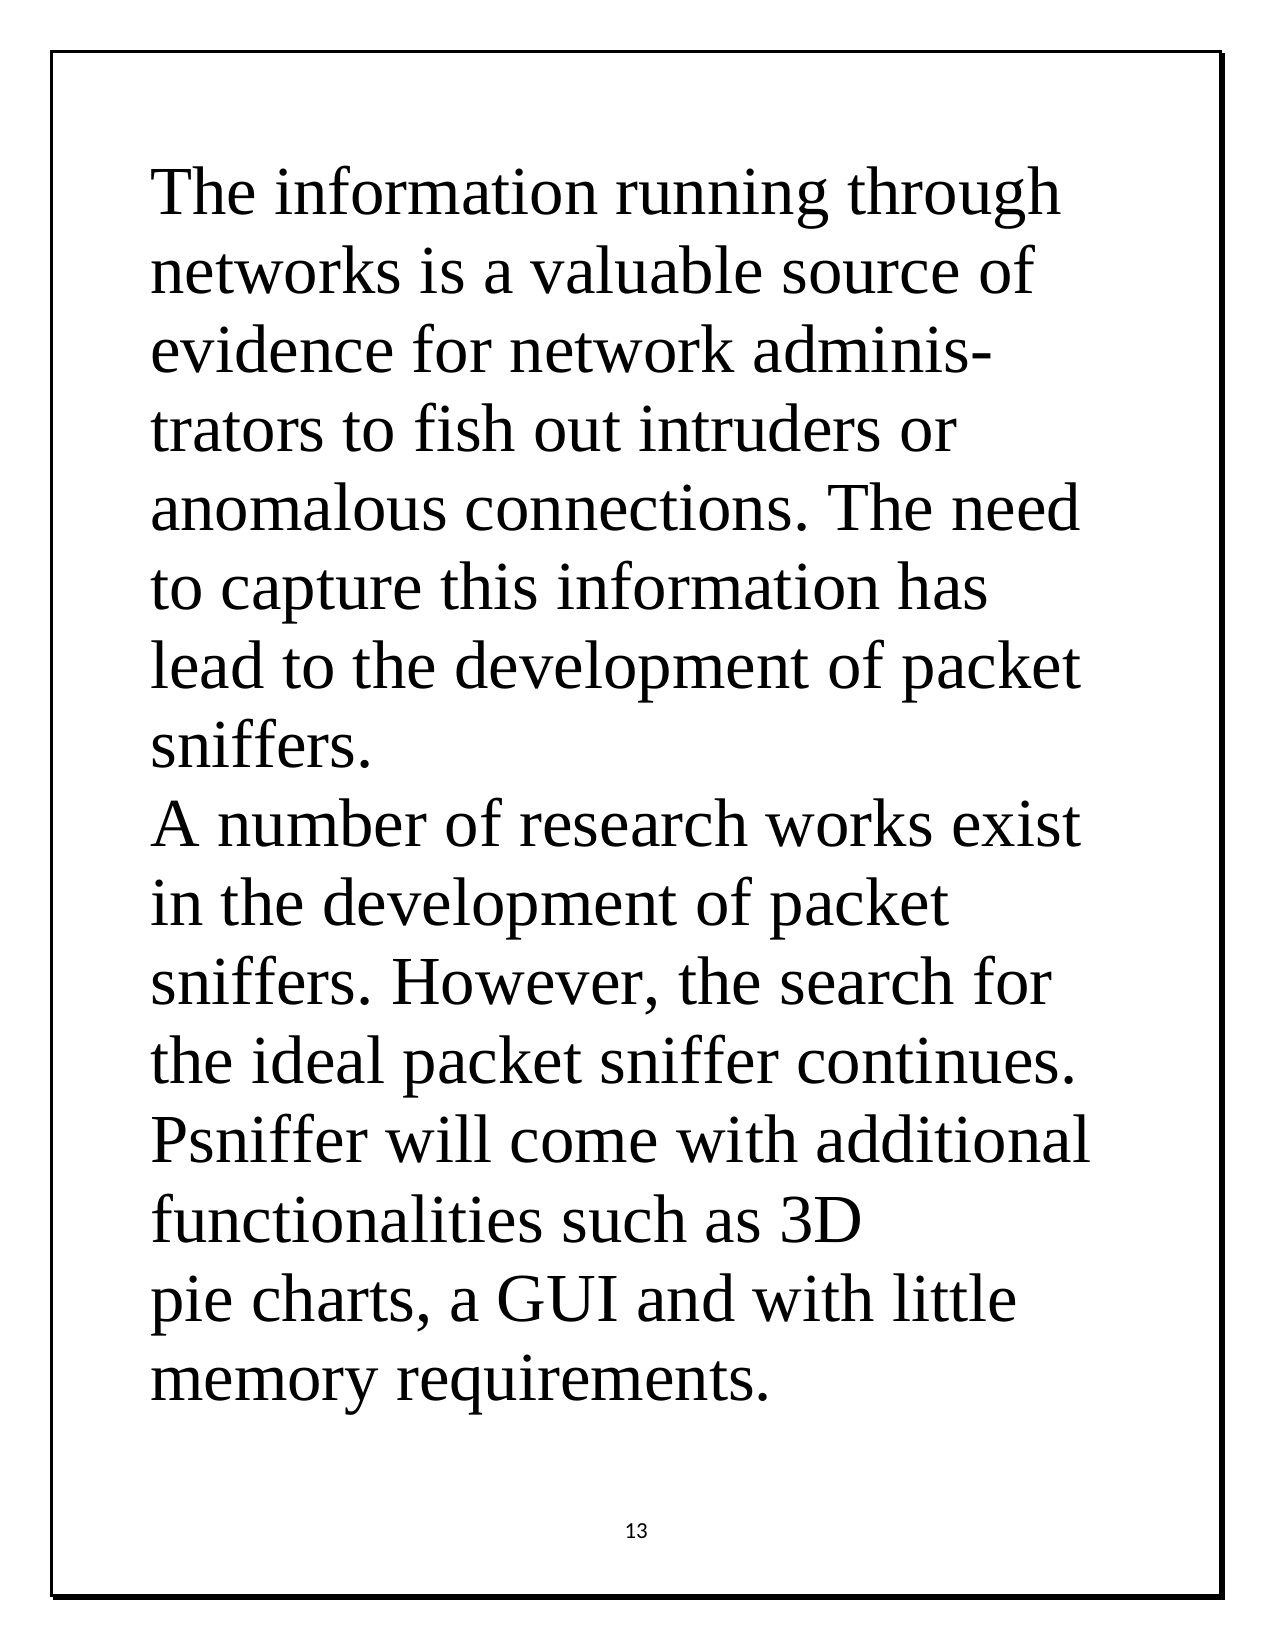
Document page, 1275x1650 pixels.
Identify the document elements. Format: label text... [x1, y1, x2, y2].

text A number of research works exist in the development of packet sniffers. However, the search for [150, 782, 1122, 1020]
text trators to fish out intruders or anomalous connections. The need to capture this information has [150, 387, 1122, 624]
text pie charts, a GUI and with little memory requirements. [150, 1257, 1122, 1415]
text the ideal packet sniffer continues. Psniffer will come with additional functionalities such as 3D [150, 1020, 1122, 1257]
text lead to the development of packet sniffers. [150, 624, 1122, 782]
text The information running through networks is a valuable source of evidence for network adminis- [150, 150, 1122, 387]
